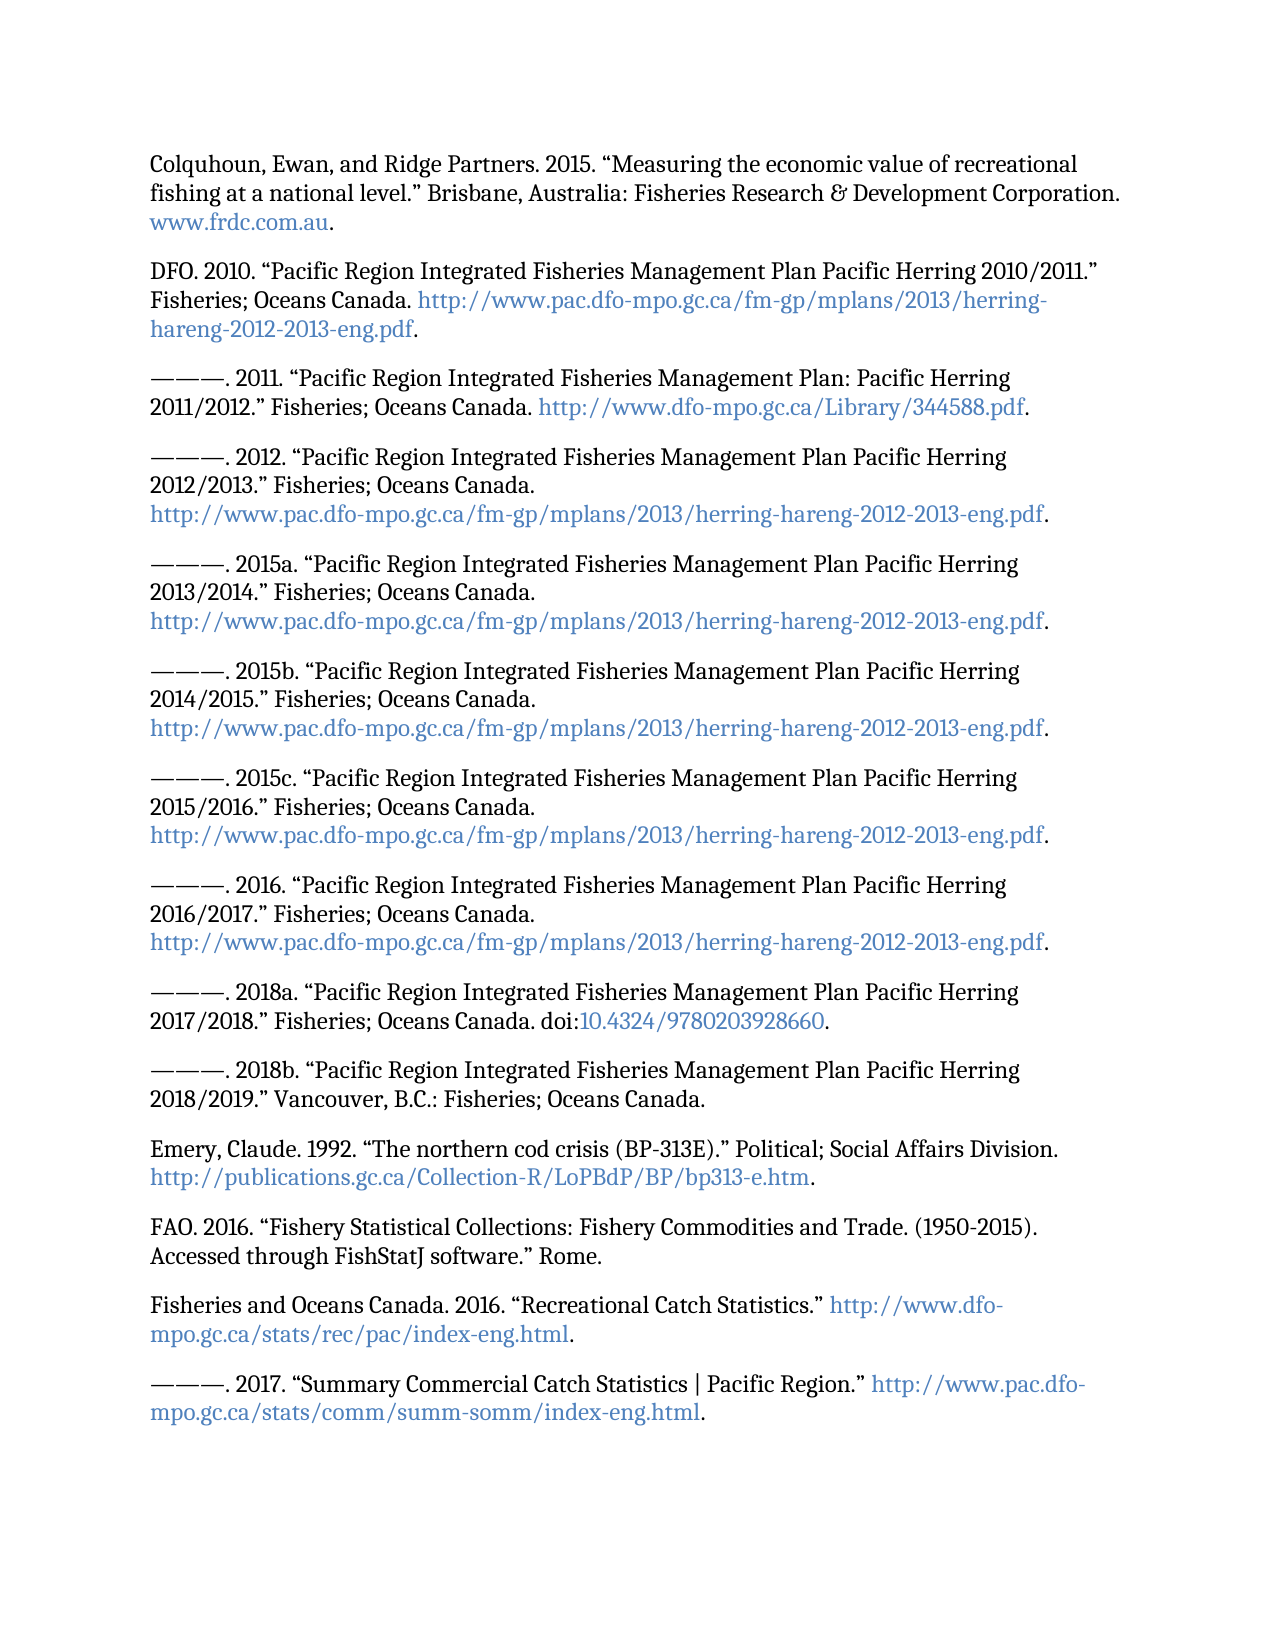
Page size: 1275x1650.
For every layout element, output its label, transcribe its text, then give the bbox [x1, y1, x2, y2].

text ———. 2015c. “Pacific Region Integrated Fisheries Management Plan Pacific Herring 2015/2016.” Fisheries; Oceans Canada. http://www.pac.dfo-mpo.gc.ca/fm-gp/mplans/2013/herring-hareng-2012-2013-eng.pdf. [150, 764, 1125, 850]
text ———. 2011. “Pacific Region Integrated Fisheries Management Plan: Pacific Herring 2011/2012.” Fisheries; Oceans Canada. http://www.dfo-mpo.gc.ca/Library/344588.pdf. [150, 364, 1125, 422]
text ———. 2015b. “Pacific Region Integrated Fisheries Management Plan Pacific Herring 2014/2015.” Fisheries; Oceans Canada. http://www.pac.dfo-mpo.gc.ca/fm-gp/mplans/2013/herring-hareng-2012-2013-eng.pdf. [150, 657, 1125, 743]
text Fisheries and Oceans Canada. 2016. “Recreational Catch Statistics.” http://www.dfo-mpo.gc.ca/stats/rec/pac/index-eng.html. [150, 1291, 1125, 1349]
text DFO. 2010. “Pacific Region Integrated Fisheries Management Plan Pacific Herring 2010/2011.” Fisheries; Oceans Canada. http://www.pac.dfo-mpo.gc.ca/fm-gp/mplans/2013/herring-hareng-2012-2013-eng.pdf. [150, 257, 1125, 343]
text Emery, Claude. 1992. “The northern cod crisis (BP-313E).” Political; Social Affairs Division. http://publications.gc.ca/Collection-R/LoPBdP/BP/bp313-e.htm. [150, 1134, 1125, 1192]
text ———. 2018a. “Pacific Region Integrated Fisheries Management Plan Pacific Herring 2017/2018.” Fisheries; Oceans Canada. doi:10.4324/9780203928660. [150, 978, 1125, 1035]
text ———. 2015a. “Pacific Region Integrated Fisheries Management Plan Pacific Herring 2013/2014.” Fisheries; Oceans Canada. http://www.pac.dfo-mpo.gc.ca/fm-gp/mplans/2013/herring-hareng-2012-2013-eng.pdf. [150, 549, 1125, 636]
text ———. 2018b. “Pacific Region Integrated Fisheries Management Plan Pacific Herring 2018/2019.” Vancouver, B.C.: Fisheries; Oceans Canada. [150, 1056, 1125, 1114]
text ———. 2012. “Pacific Region Integrated Fisheries Management Plan Pacific Herring 2012/2013.” Fisheries; Oceans Canada. http://www.pac.dfo-mpo.gc.ca/fm-gp/mplans/2013/herring-hareng-2012-2013-eng.pdf. [150, 442, 1125, 529]
text FAO. 2016. “Fishery Statistical Collections: Fishery Commodities and Trade. (1950-2015). Accessed through FishStatJ software.” Rome. [150, 1213, 1125, 1270]
text ———. 2017. “Summary Commercial Catch Statistics | Pacific Region.” http://www.pac.dfo-mpo.gc.ca/stats/comm/summ-somm/index-eng.html. [150, 1369, 1125, 1427]
text Colquhoun, Ewan, and Ridge Partners. 2015. “Measuring the economic value of recreational fishing at a national level.” Brisbane, Australia: Fisheries Research & Development Corporation. www.frdc.com.au. [150, 150, 1125, 236]
text ———. 2016. “Pacific Region Integrated Fisheries Management Plan Pacific Herring 2016/2017.” Fisheries; Oceans Canada. http://www.pac.dfo-mpo.gc.ca/fm-gp/mplans/2013/herring-hareng-2012-2013-eng.pdf. [150, 871, 1125, 957]
